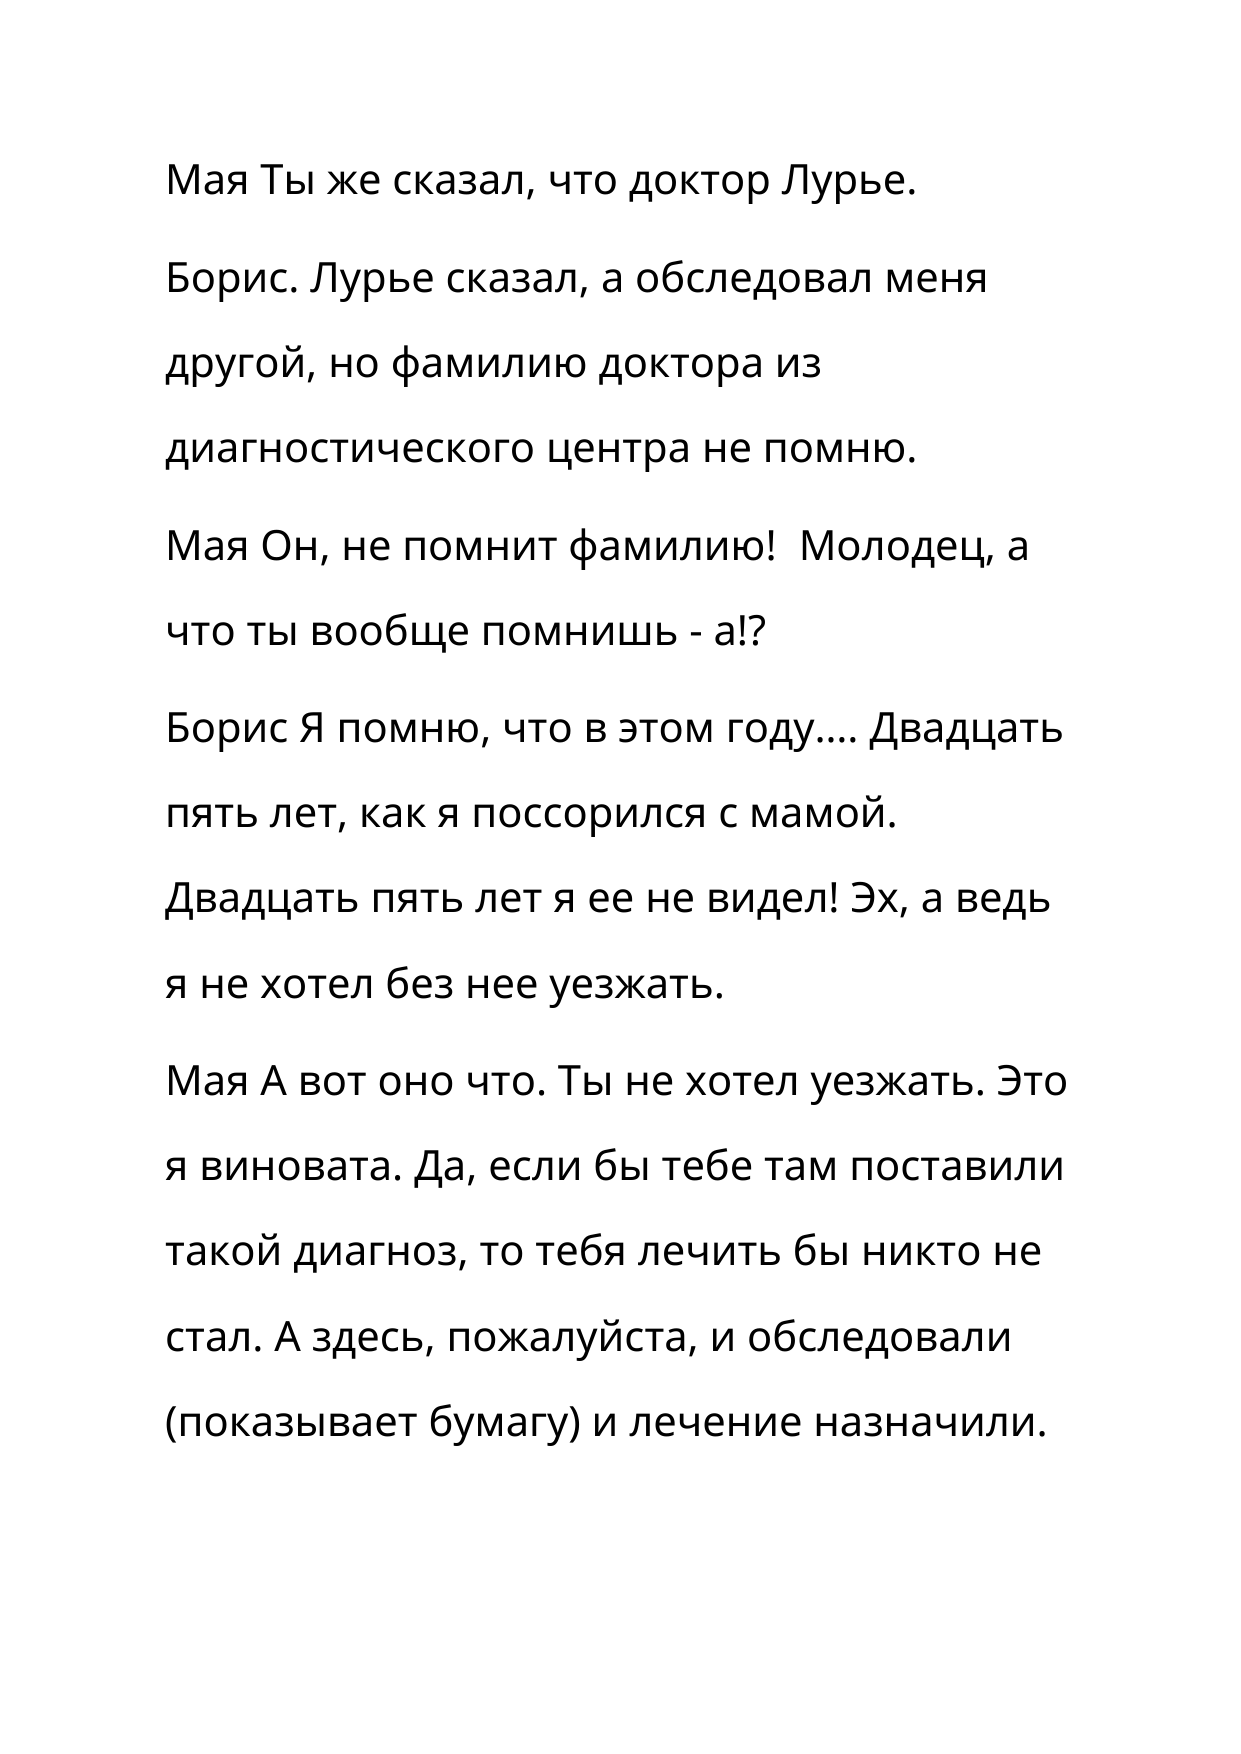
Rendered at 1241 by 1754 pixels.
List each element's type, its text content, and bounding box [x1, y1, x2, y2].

text Мая Ты же сказал, что доктор Лурье. [165, 150, 1075, 207]
text Борис Я помню, что в этом году…. Двадцать пять лет, как я поссорился с мамой. Двадцать пять лет я ее не видел! Эх, а ведь я не хотел без нее уезжать. [165, 698, 1075, 1010]
text Мая Он, не помнит фамилию! Молодец, а что ты вообще помнишь - а!? [165, 515, 1075, 657]
text Борис. Лурье сказал, а обследовал меня другой, но фамилию доктора из диагностического центра не помню. [165, 248, 1075, 474]
text Мая А вот оно что. Ты не хотел уезжать. Это я виновата. Да, если бы тебе там поставили такой диагноз, то тебя лечить бы никто не стал. А здесь, пожалуйста, и обследовали (показывает бумагу) и лечение назначили. [165, 1051, 1075, 1448]
